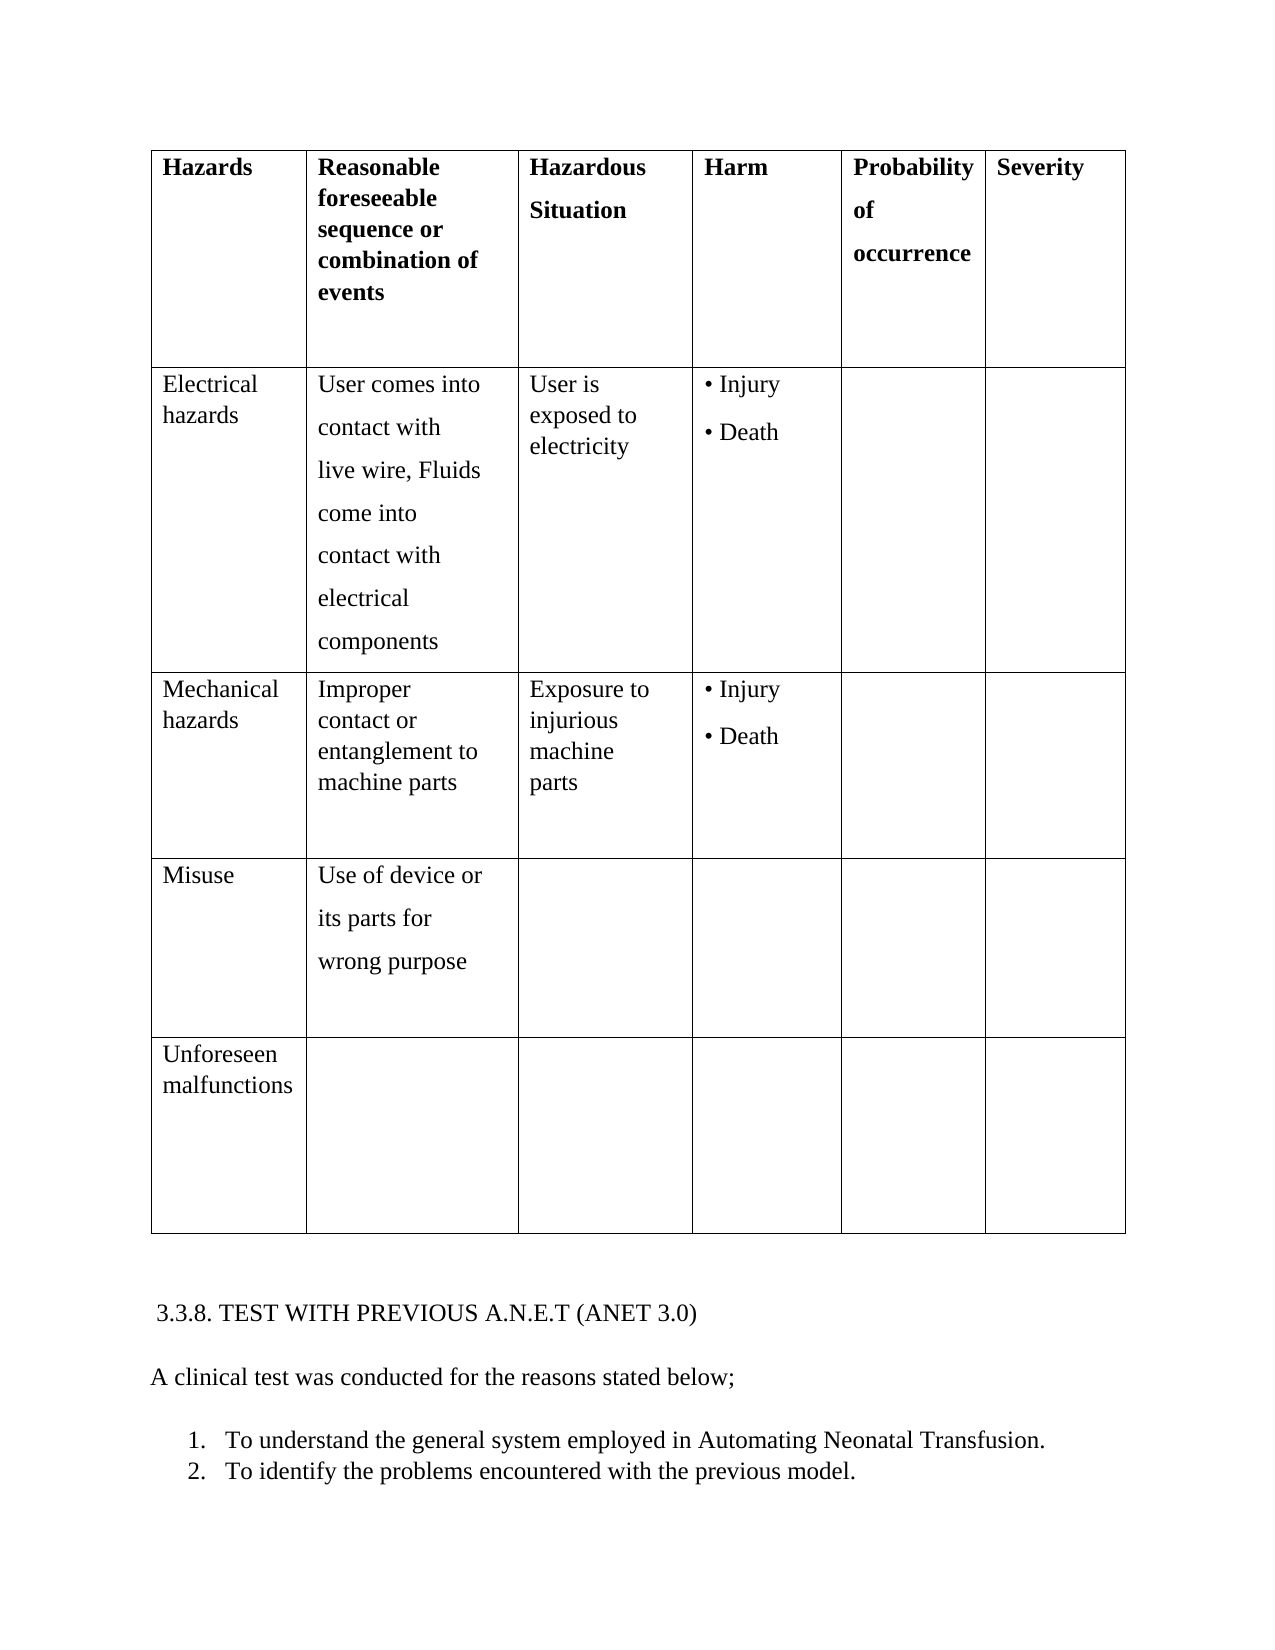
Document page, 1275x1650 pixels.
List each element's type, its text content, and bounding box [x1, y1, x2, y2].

table_header Reasonable foreseeable sequence or combination of events [307, 151, 518, 367]
table_header Severity [986, 151, 1125, 367]
table_cell [693, 1038, 841, 1233]
table_header Harm [693, 151, 841, 367]
table_cell Electrical hazards [152, 368, 306, 672]
table_cell Misuse [152, 859, 306, 1037]
table_cell Injury Death [693, 368, 841, 672]
table_cell [307, 1038, 518, 1233]
table_cell [693, 859, 841, 1037]
table_cell [842, 859, 985, 1037]
list To identify the problems encountered with the previous model. [187, 1456, 1126, 1485]
table_cell User is exposed to electricity [519, 368, 692, 672]
table_cell Mechanical hazards [152, 673, 306, 858]
table_cell [986, 1038, 1125, 1233]
list To understand the general system employed in Automating Neonatal Transfusion. [187, 1425, 1126, 1454]
table_header Hazardous Situation [519, 151, 692, 367]
text A clinical test was conducted for the reasons stated below; [150, 1362, 1126, 1390]
table_cell [842, 673, 985, 858]
table_cell Improper contact or entanglement to machine parts [307, 673, 518, 858]
table_cell User comes into contact with live wire, Fluids come into contact with electrical components [307, 368, 518, 672]
table_cell [842, 1038, 985, 1233]
text 3.3.8. TEST WITH PREVIOUS A.N.E.T (ANET 3.0) [150, 1298, 1126, 1327]
table_cell [986, 673, 1125, 858]
table_cell [842, 368, 985, 672]
table_cell [986, 368, 1125, 672]
table_header Probability of occurrence [842, 151, 985, 367]
table_cell [519, 1038, 692, 1233]
table_cell Injury Death [693, 673, 841, 858]
table_header Hazards [152, 151, 306, 367]
table_cell Exposure to injurious machine parts [519, 673, 692, 858]
table_cell Unforeseen malfunctions [152, 1038, 306, 1233]
table_cell Use of device or its parts for wrong purpose [307, 859, 518, 1037]
table_cell [986, 859, 1125, 1037]
table_cell [519, 859, 692, 1037]
